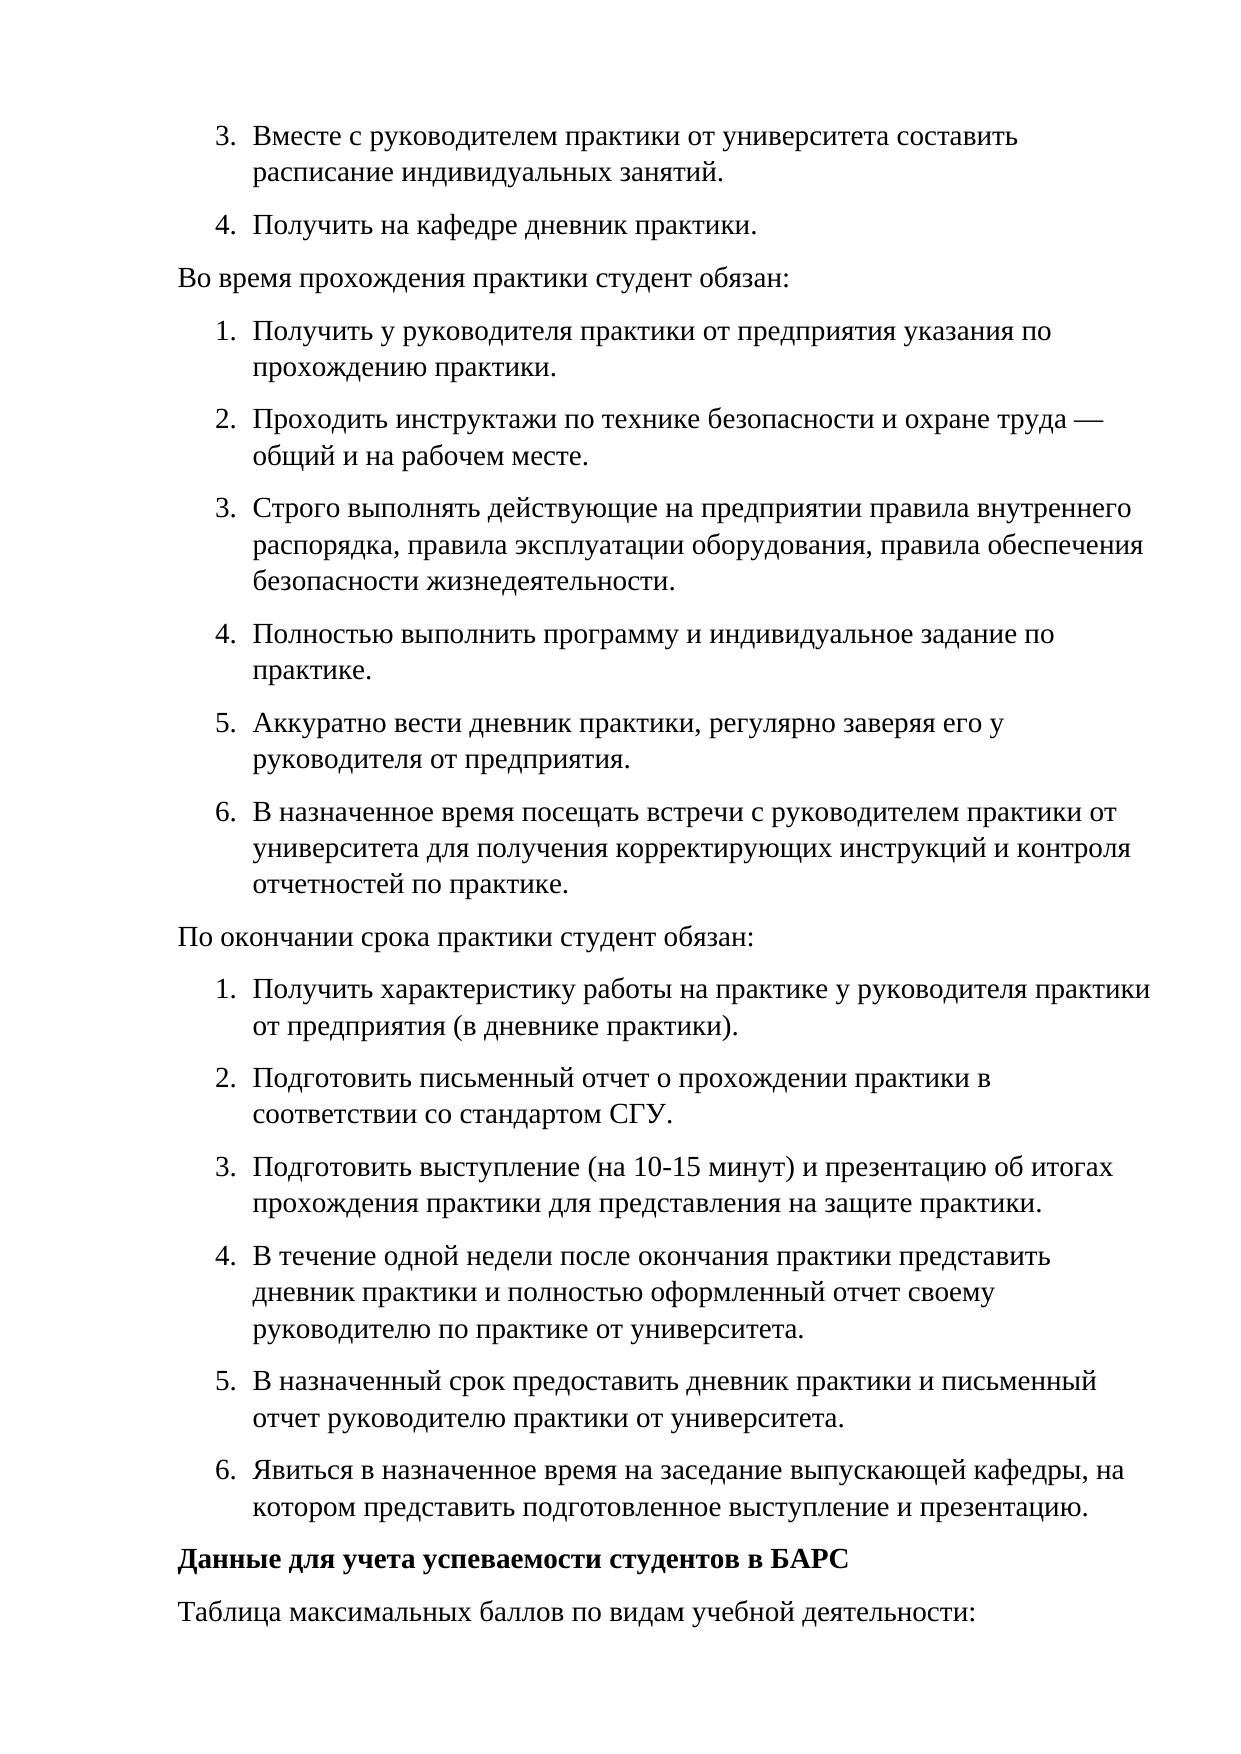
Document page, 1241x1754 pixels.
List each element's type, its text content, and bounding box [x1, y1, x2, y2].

list Проходить инструктажи по технике безопасности и охране труда — общий и на рабочем месте. [215, 402, 1152, 471]
list Аккуратно вести дневник практики, регулярно заверяя его у руководителя от предприятия. [215, 705, 1152, 774]
text Во время прохождения практики студент обязан: [177, 260, 1152, 293]
list Вместе с руководителем практики от университета составить расписание индивидуальных занятий. [215, 118, 1152, 188]
list Полностью выполнить программу и индивидуальное задание по практике. [215, 616, 1152, 685]
list Подготовить письменный отчет о прохождении практики в соответствии со стандартом СГУ. [215, 1061, 1152, 1130]
list В течение одной недели после окончания практики представить дневник практики и полностью оформленный отчет своему руководителю по практике от университета. [215, 1238, 1152, 1344]
list Подготовить выступление (на 10-15 минут) и презентацию об итогах прохождения практики для представления на защите практики. [215, 1149, 1152, 1219]
list В назначенное время посещать встречи с руководителем практики от университета для получения корректирующих инструкций и контроля отчетностей по практике. [215, 794, 1152, 899]
list Получить характеристику работы на практике у руководителя практики от предприятия (в дневнике практики). [215, 972, 1152, 1041]
list Явиться в назначенное время на заседание выпускающей кафедры, на котором представить подготовленное выступление и презентацию. [215, 1452, 1152, 1522]
text Данные для учета успеваемости студентов в БАРС [177, 1541, 1152, 1575]
list Получить на кафедре дневник практики. [215, 207, 1152, 241]
text Таблица максимальных баллов по видам учебной деятельности: [177, 1594, 1152, 1628]
list В назначенный срок предоставить дневник практики и письменный отчет руководителю практики от университета. [215, 1363, 1152, 1433]
text По окончании срока практики студент обязан: [177, 919, 1152, 952]
list Строго выполнять действующие на предприятии правила внутреннего распорядка, правила эксплуатации оборудования, правила обеспечения безопасности жизнедеятельности. [215, 491, 1152, 596]
list Получить у руководителя практики от предприятия указания по прохождению практики. [215, 313, 1152, 382]
